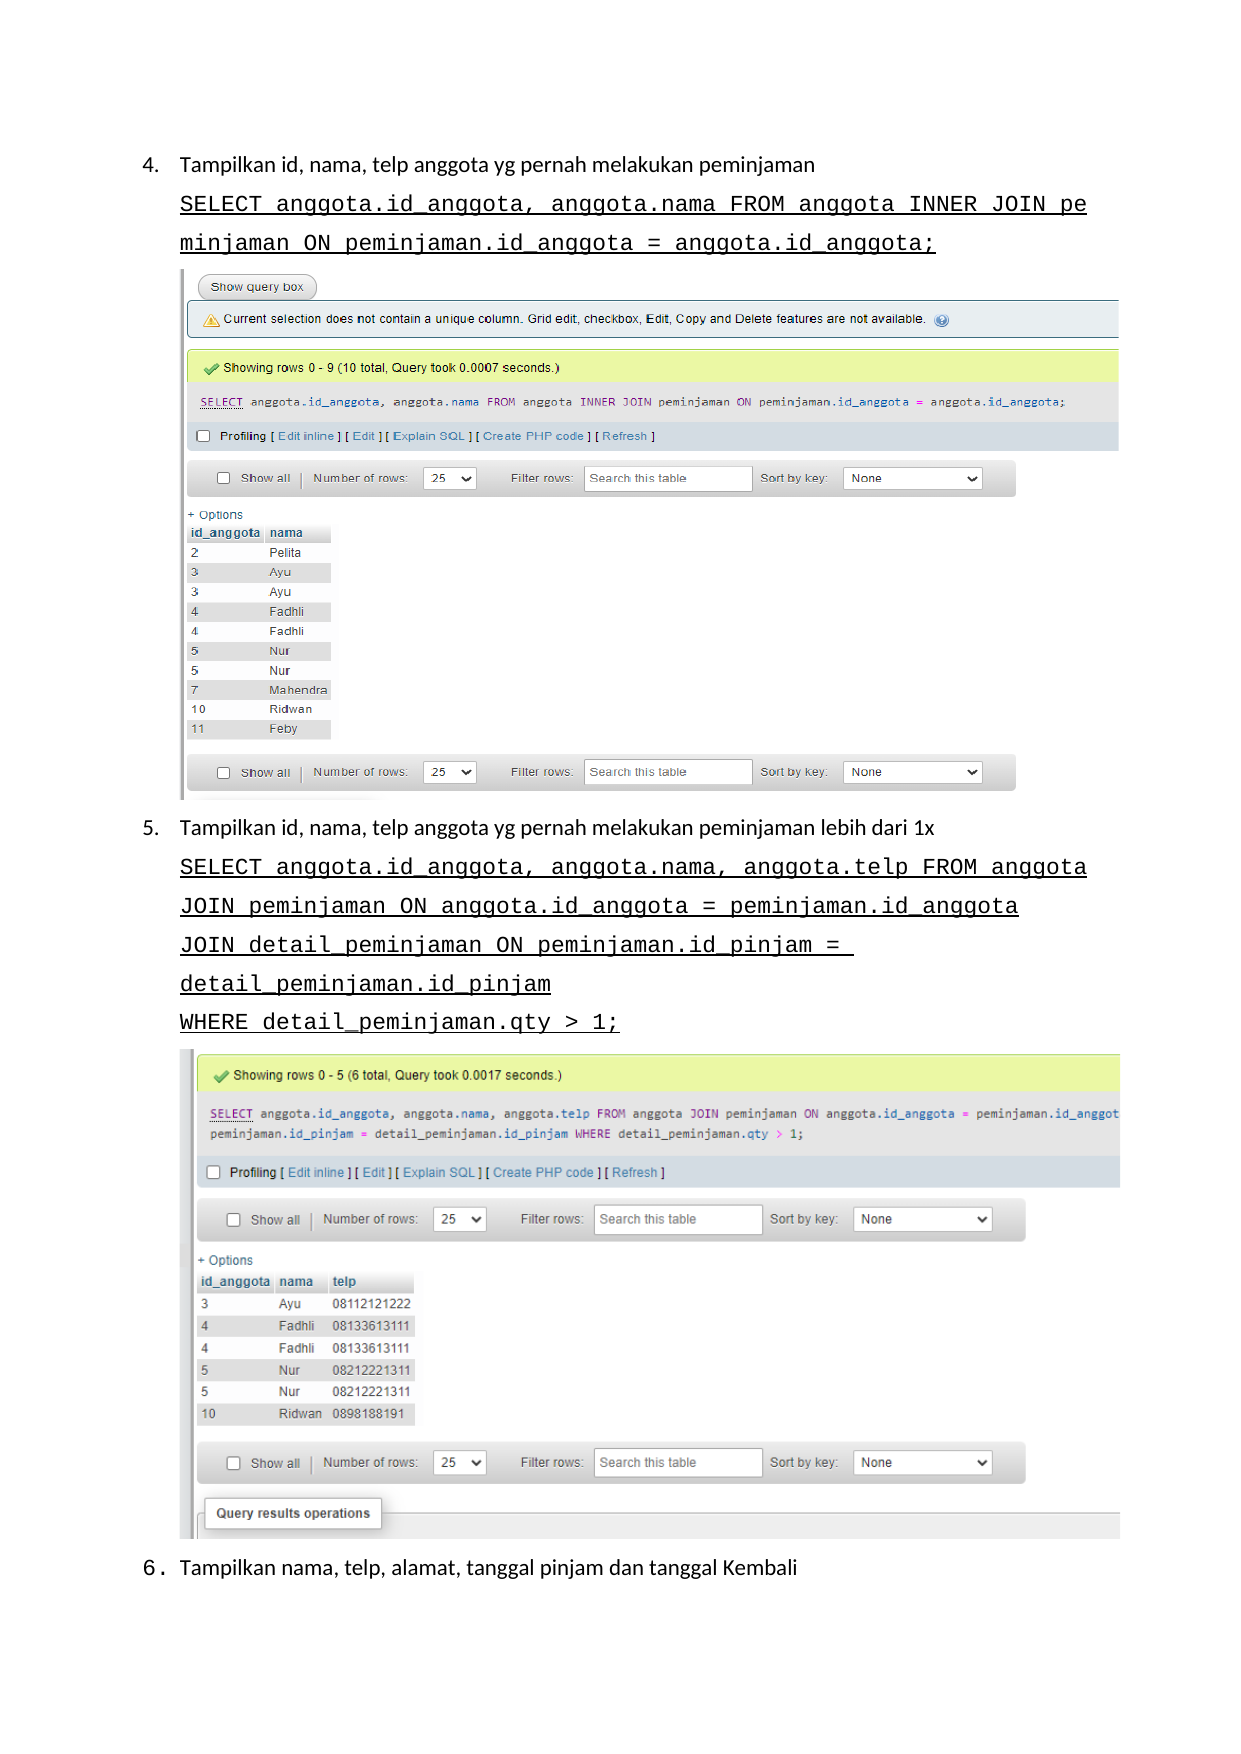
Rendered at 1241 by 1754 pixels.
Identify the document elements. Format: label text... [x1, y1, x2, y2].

list WHERE detail_peminjaman.qty > 1; [179, 1011, 1090, 1037]
list SELECT anggota.id_anggota, anggota.nama, anggota.telp FROM anggota [179, 855, 1090, 881]
list Tampilkan id, nama, telp anggota yg pernah melakukan peminjaman [142, 150, 1090, 178]
picture [179, 1049, 1121, 1539]
list JOIN detail_peminjaman ON peminjaman.id_pinjam = detail_peminjaman.id_pinjam [179, 933, 1090, 998]
list Tampilkan id, nama, telp anggota yg pernah melakukan peminjaman lebih dari 1x [142, 813, 1090, 841]
picture [179, 269, 1119, 800]
list Tampilkan nama, telp, alamat, tanggal pinjam dan tanggal Kembali [142, 1553, 1090, 1582]
list JOIN peminjaman ON anggota.id_anggota = peminjaman.id_anggota [179, 894, 1090, 920]
list SELECT anggota.id_anggota, anggota.nama FROM anggota INNER JOIN peminjaman ON peminjaman.id_anggota = anggota.id_anggota; [179, 192, 1090, 257]
